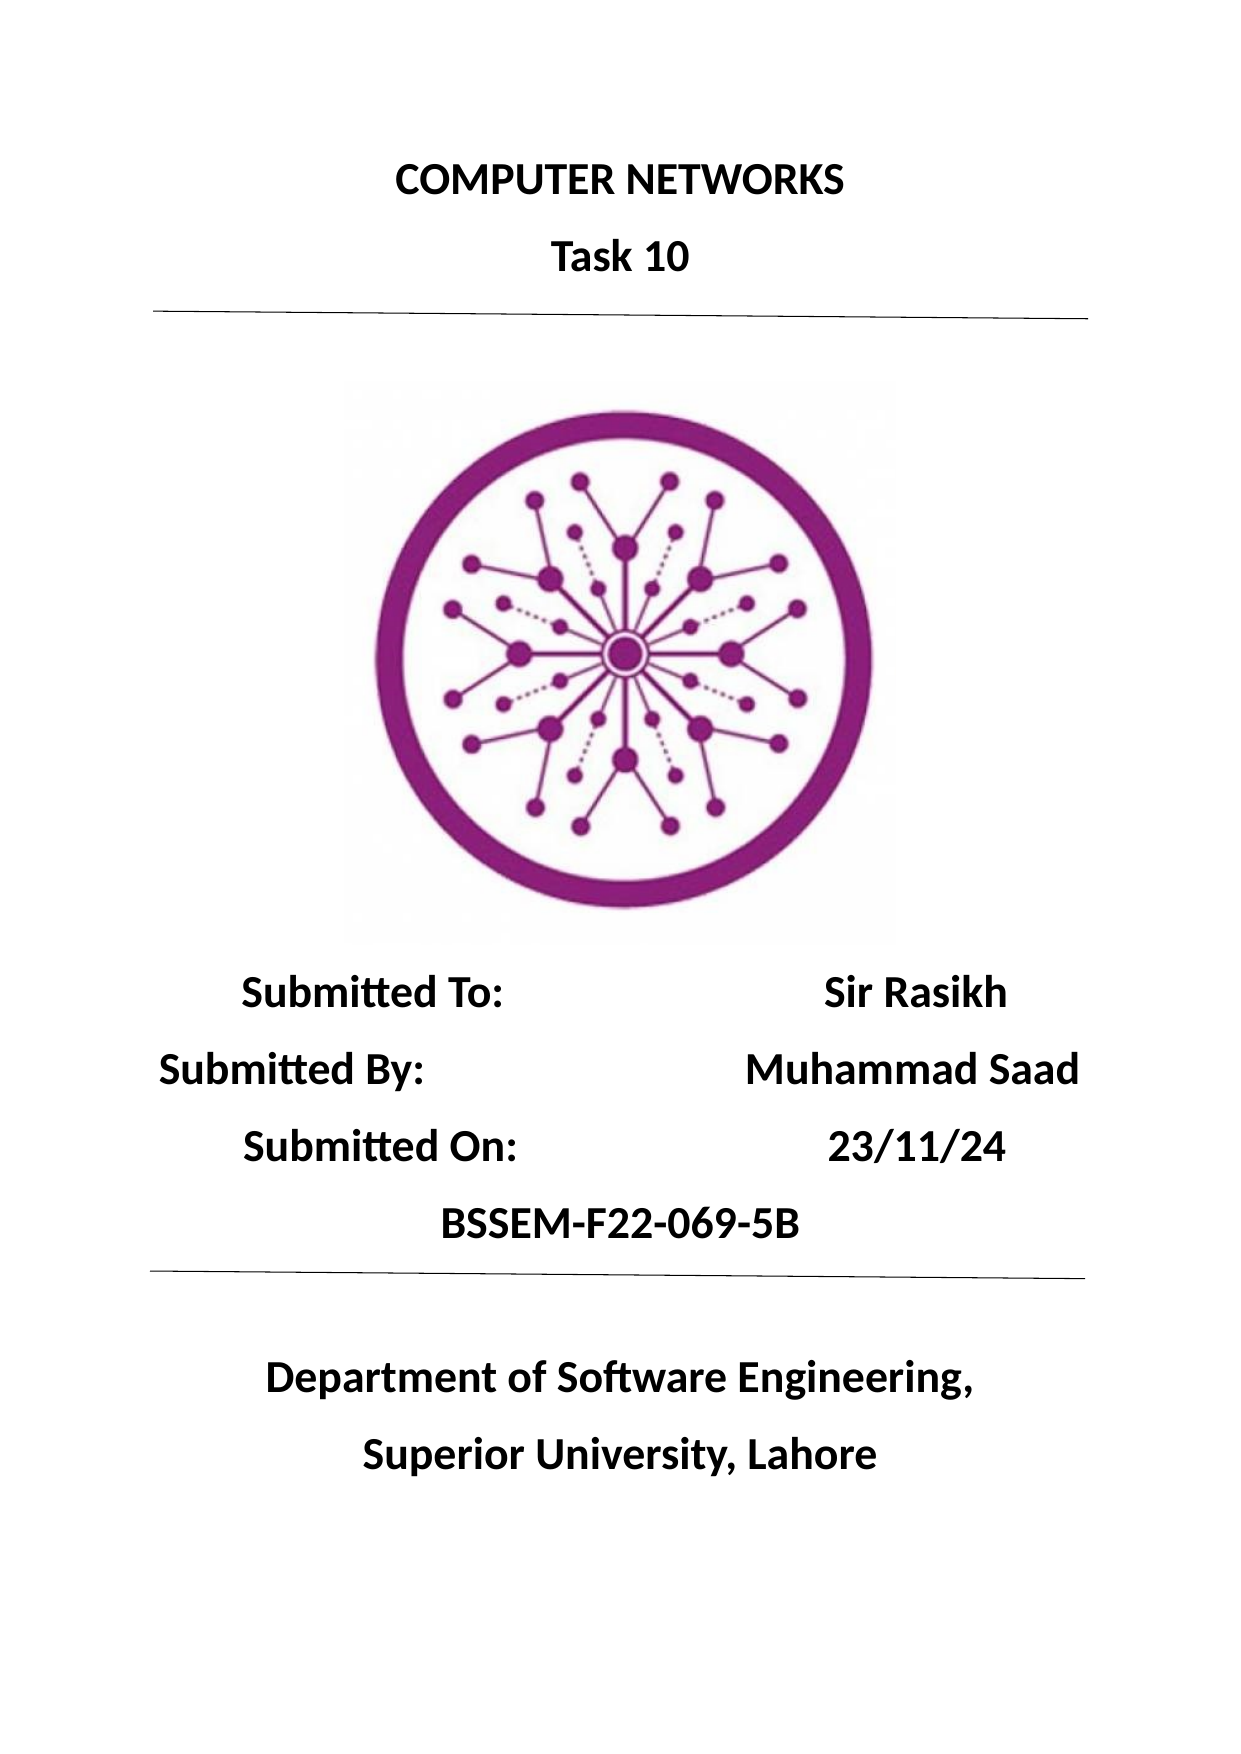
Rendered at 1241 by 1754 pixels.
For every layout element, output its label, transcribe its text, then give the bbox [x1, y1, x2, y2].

text Department of Software Engineering, [150, 1348, 1090, 1404]
text Superior University, Lahore [150, 1425, 1090, 1481]
text BSSEM-F22-069-5B [150, 1194, 1090, 1250]
text COMPUTER NETWORKS [150, 150, 1090, 206]
text Submitted On: 23/11/24 [150, 1117, 1090, 1173]
text Task 10 [150, 227, 1090, 283]
text Submitted To: Sir Rasikh [150, 963, 1090, 1019]
text Submitted By: Muhammad Saad [150, 1040, 1090, 1096]
picture [343, 381, 897, 945]
